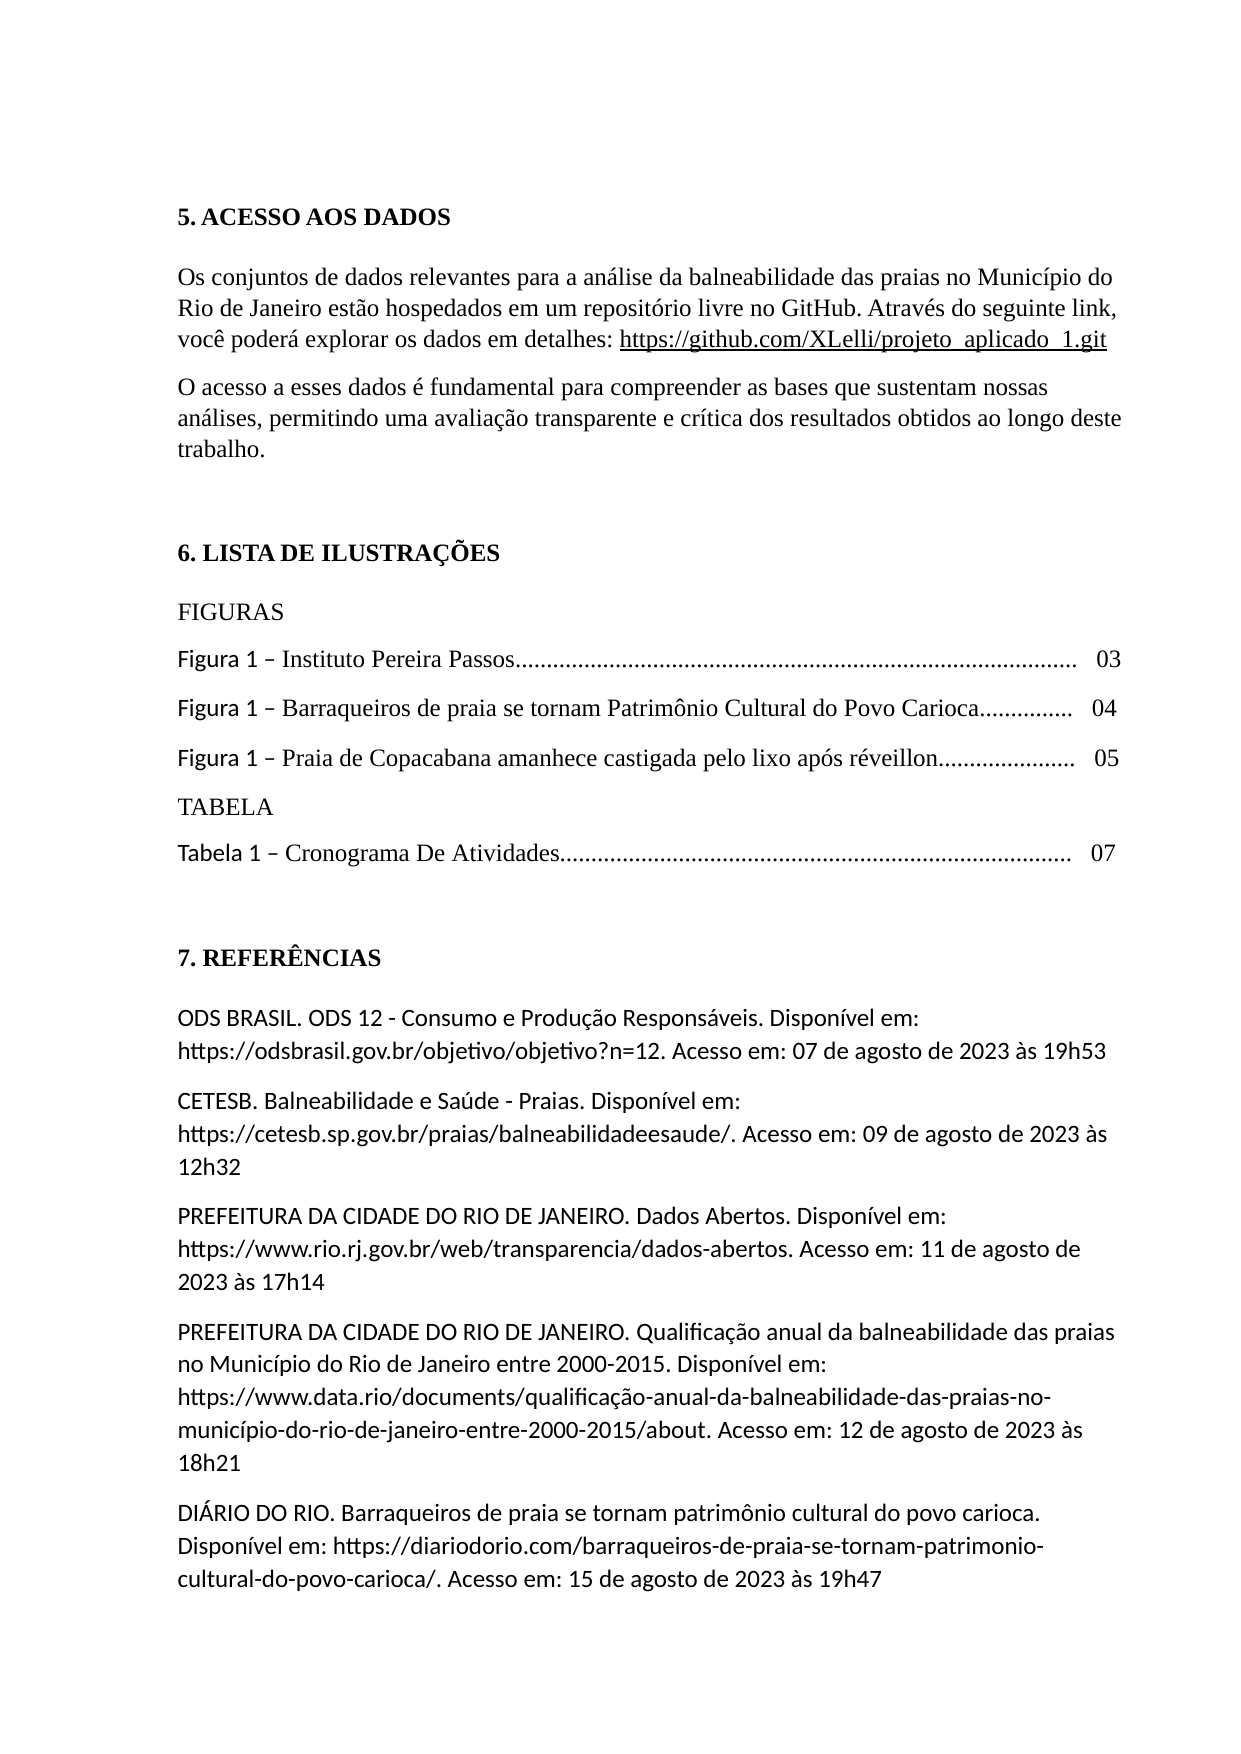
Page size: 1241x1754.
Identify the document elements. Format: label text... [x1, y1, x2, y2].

text PREFEITURA DA CIDADE DO RIO DE JANEIRO. Dados Abertos. Disponível em: https://www.rio.rj.gov.br/web/transparencia/dados-abertos. Acesso em: 11 de agosto de 2023 às 17h14 [177, 1200, 1122, 1297]
text Tabela 1 – Cronograma De Atividades.................................................................................. 07 [177, 837, 1122, 867]
text O acesso a esses dados é fundamental para compreender as bases que sustentam nossas análises, permitindo uma avaliação transparente e crítica dos resultados obtidos ao longo deste trabalho. [177, 372, 1122, 463]
subtitle FIGURAS [177, 597, 1122, 626]
text CETESB. Balneabilidade e Saúde - Praias. Disponível em: https://cetesb.sp.gov.br/praias/balneabilidadeesaude/. Acesso em: 09 de agosto de 2023 às 12h32 [177, 1085, 1122, 1181]
text Figura 1 – Praia de Copacabana amanhece castigada pelo lixo após réveillon...................... 05 [177, 742, 1122, 772]
text PREFEITURA DA CIDADE DO RIO DE JANEIRO. Qualificação anual da balneabilidade das praias no Município do Rio de Janeiro entre 2000-2015. Disponível em: https://www.data.rio/documents/qualificação-anual-da-balneabilidade-das-praias-no-município-do-rio-de-janeiro-entre-2000-2015/about. Acesso em: 12 de agosto de 2023 às 18h21 [177, 1316, 1122, 1478]
text DIÁRIO DO RIO. Barraqueiros de praia se tornam patrimônio cultural do povo carioca. Disponível em: https://diariodorio.com/barraqueiros-de-praia-se-tornam-patrimonio-cultural-do-povo-carioca/. Acesso em: 15 de agosto de 2023 às 19h47 [177, 1497, 1122, 1593]
subtitle 5. ACESSO AOS DADOS [177, 202, 1122, 231]
subtitle 6. LISTA DE ILUSTRAÇÕES [177, 538, 1122, 566]
subtitle 7. REFERÊNCIAS [177, 943, 1122, 971]
text Os conjuntos de dados relevantes para a análise da balneabilidade das praias no Município do Rio de Janeiro estão hospedados em um repositório livre no GitHub. Através do seguinte link, você poderá explorar os dados em detalhes: https://github.com/XLelli/projeto_aplicado_1.git [177, 262, 1122, 353]
text Figura 1 – Barraqueiros de praia se tornam Patrimônio Cultural do Povo Carioca............... 04 [177, 692, 1122, 723]
subtitle TABELA [177, 792, 1122, 820]
text ODS BRASIL. ODS 12 - Consumo e Produção Responsáveis. Disponível em: https://odsbrasil.gov.br/objetivo/objetivo?n=12. Acesso em: 07 de agosto de 2023 às 19h53 [177, 1002, 1122, 1066]
text Figura 1 – Instituto Pereira Passos.......................................................................................... 03 [177, 643, 1122, 673]
